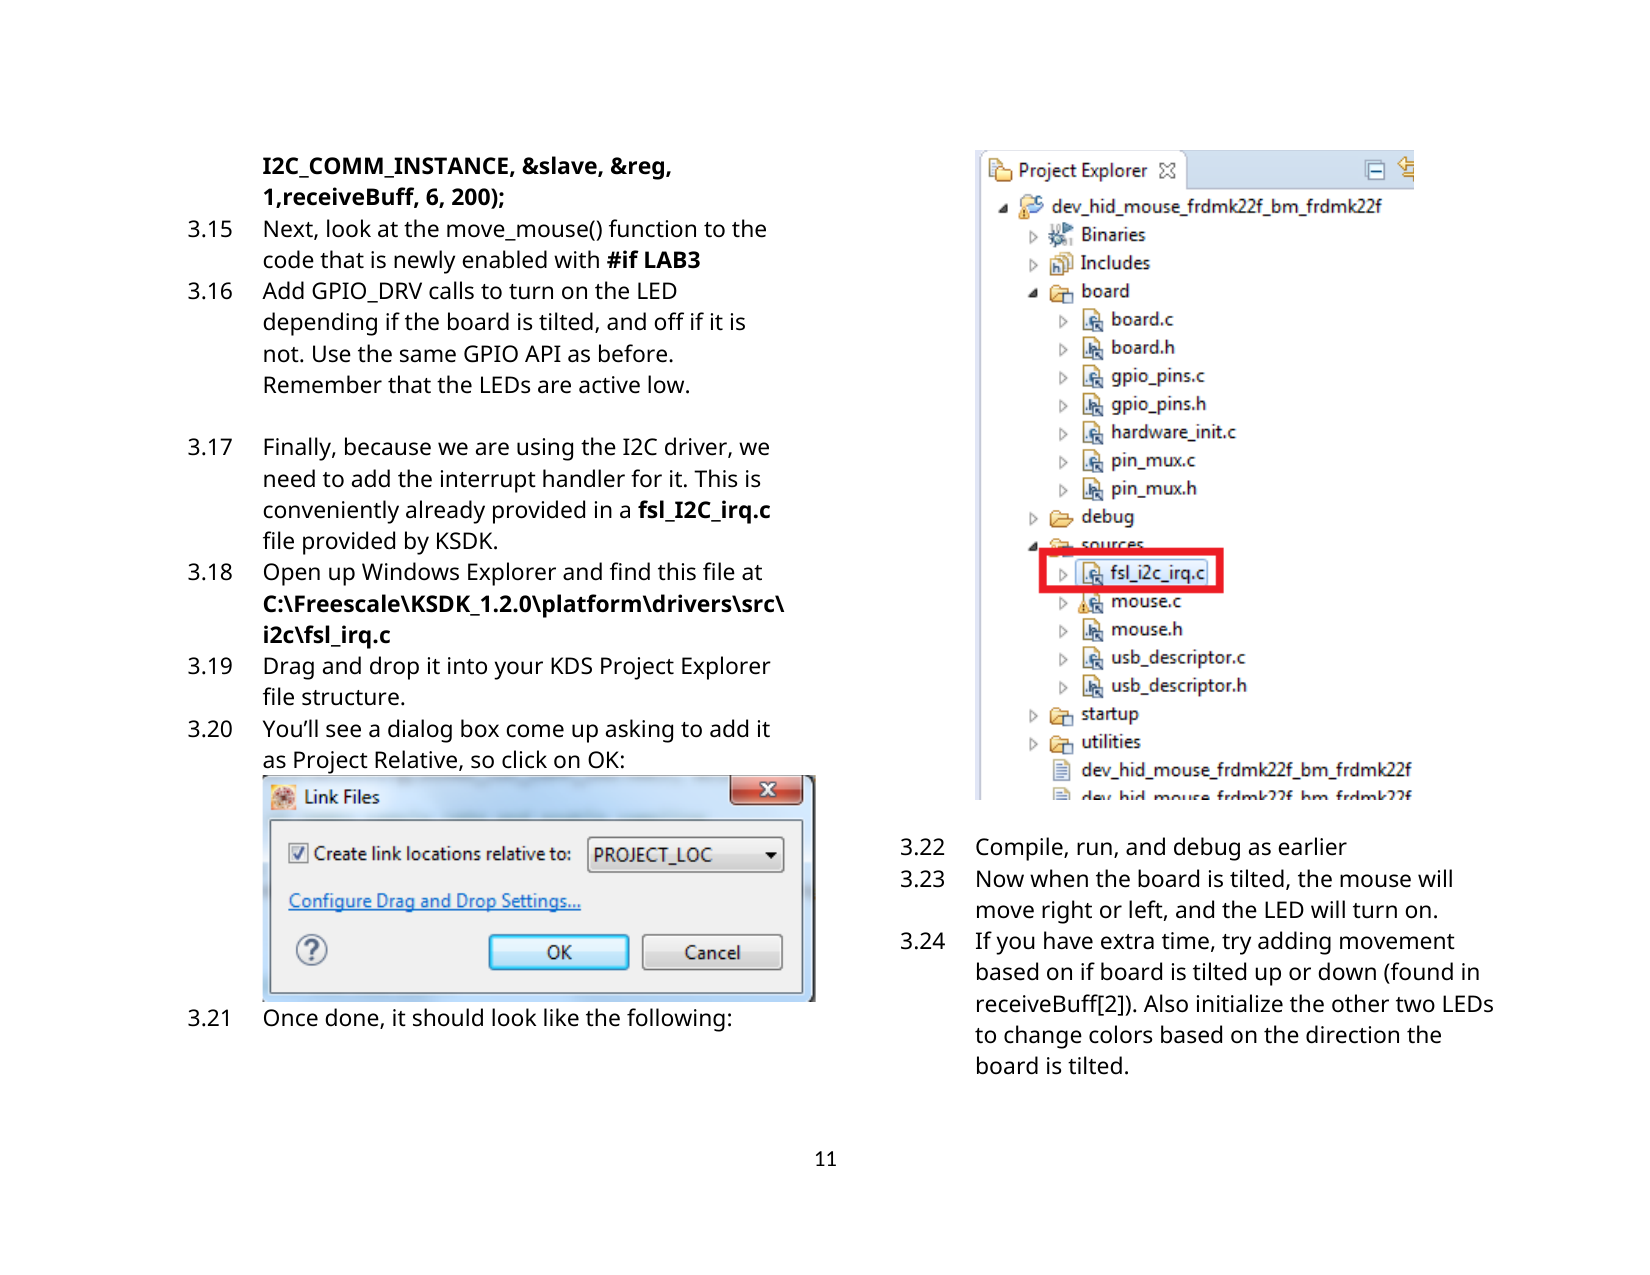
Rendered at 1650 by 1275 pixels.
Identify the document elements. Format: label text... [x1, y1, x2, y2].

list Add GPIO_DRV calls to turn on the LED depending if the board is tilted, and off if it is not. Use the same GPIO API as before. Remember that the LEDs are active low. [187, 275, 787, 400]
list Open up Windows Explorer and find this file at C:\Freescale\KSDK_1.2.0\platform\drivers\src\i2c\fsl_irq.c [187, 556, 787, 650]
list You’ll see a dialog box come up asking to add it as Project Relative, so click on OK: [187, 712, 787, 775]
list Next, look at the move_mouse() function to the code that is newly enabled with #if LAB3 [187, 212, 787, 275]
list Now when the board is tilted, the mouse will move right or left, and the LED will turn on. [900, 862, 1500, 925]
list Drag and drop it into your KDS Project Explorer file structure. [187, 650, 787, 712]
list Once done, it should look like the following: [187, 1002, 787, 1033]
list Compile, run, and debug as earlier [900, 831, 1500, 862]
picture [262, 775, 816, 1002]
picture [975, 150, 1414, 800]
list If you have extra time, try adding movement based on if board is tilted up or down (found in receiveBuff[2]). Also initialize the other two LEDs to change colors based on the direction the board is tilted. [900, 925, 1500, 1081]
list Finally, because we are using the I2C driver, we need to add the interrupt handler for it. This is conveniently already provided in a fsl_I2C_irq.c file provided by KSDK. [187, 431, 787, 556]
